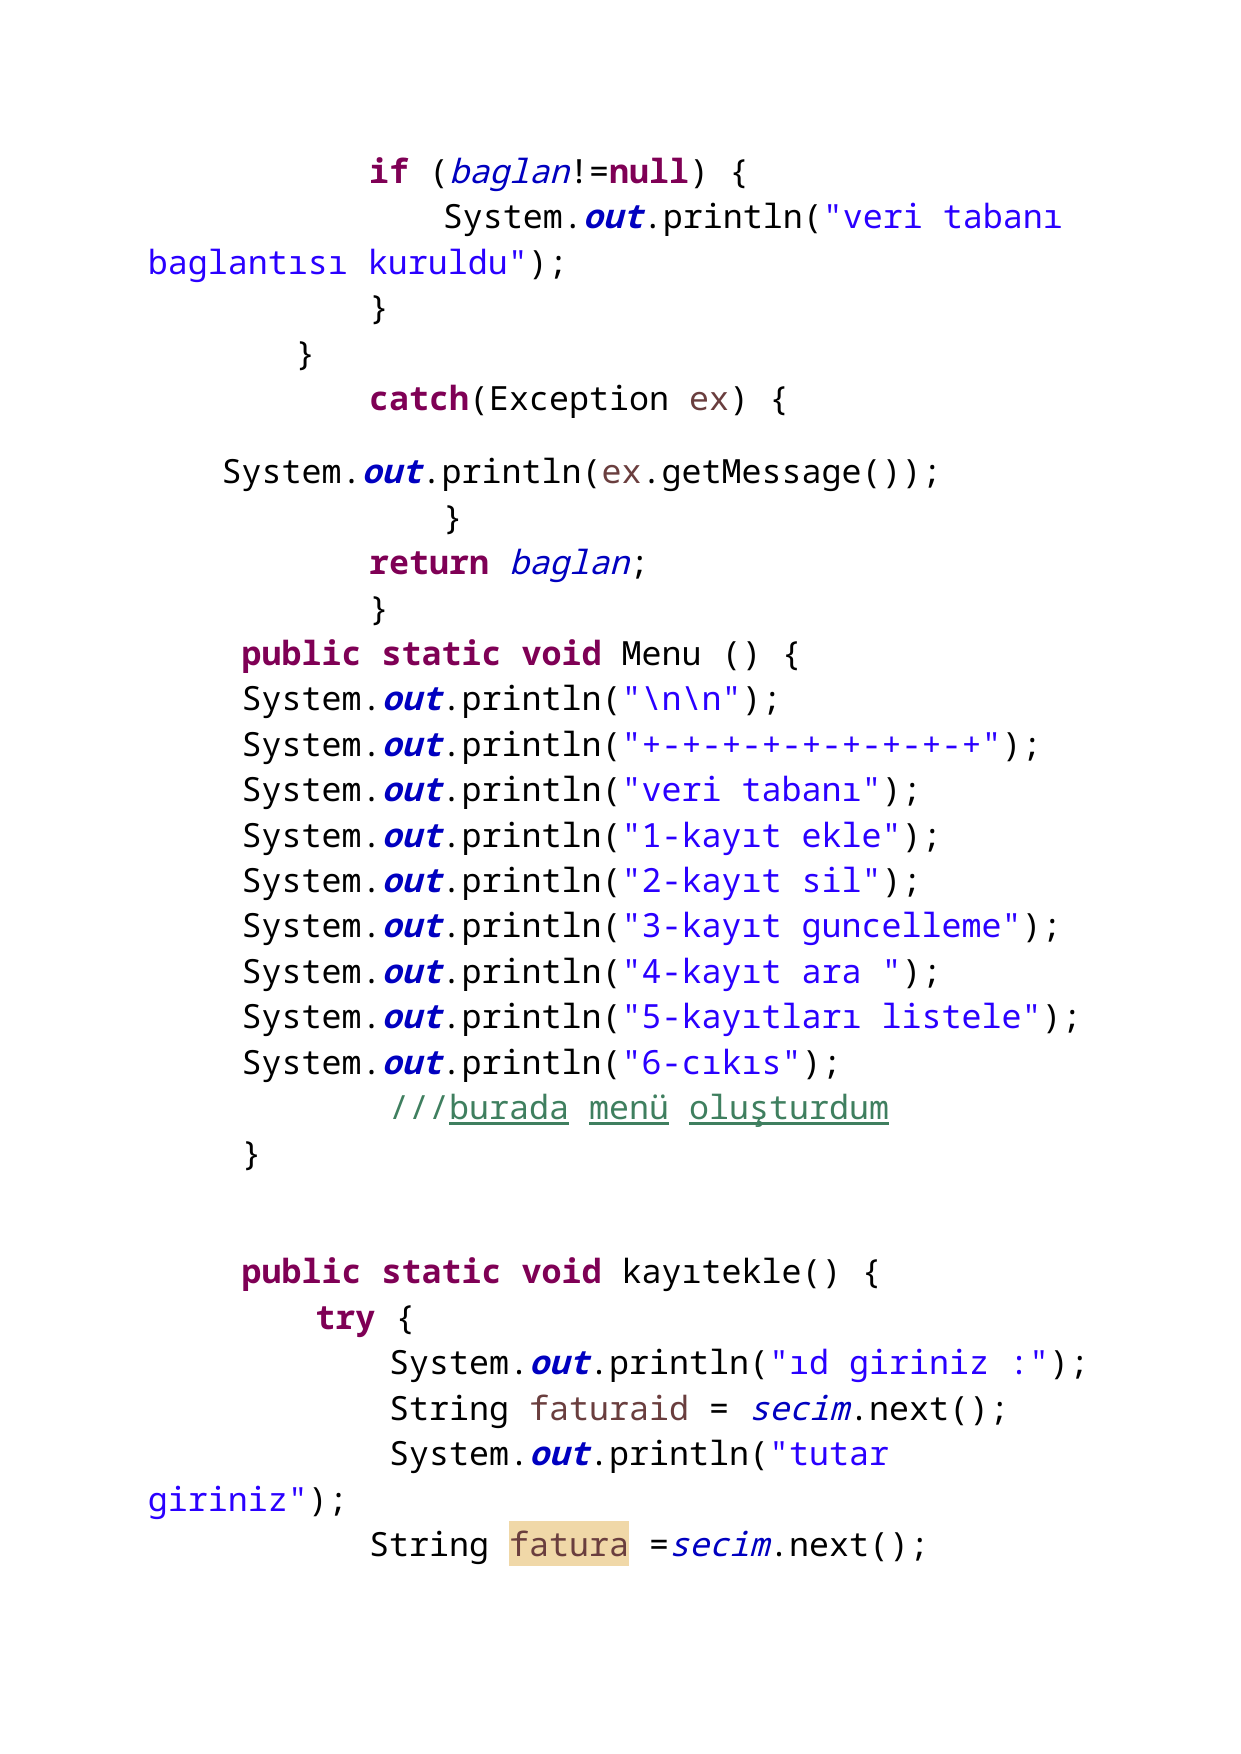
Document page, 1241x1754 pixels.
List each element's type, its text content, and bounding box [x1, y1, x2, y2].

text System.out.println("4-kayıt ara "); [148, 948, 1093, 993]
text } [148, 329, 1093, 375]
text System.out.println("veri tabanı baglantısı kuruldu"); [148, 193, 1093, 284]
text try { [148, 1294, 1093, 1339]
text System.out.println("+-+-+-+-+-+-+-+-+"); [148, 721, 1093, 766]
text } [148, 284, 1093, 329]
text } [148, 1129, 1093, 1175]
text if (baglan!=null) { [148, 148, 1093, 193]
text } [148, 493, 1093, 539]
text System.out.println("1-kayıt ekle"); [148, 811, 1093, 857]
text System.out.println("veri tabanı"); [148, 766, 1093, 811]
text System.out.println("3-kayıt guncelleme"); [148, 902, 1093, 948]
text System.out.println("6-cıkıs"); [148, 1038, 1093, 1084]
text System.out.println("\n\n"); [148, 675, 1093, 721]
text public static void kayıtekle() { [148, 1248, 1093, 1294]
text public static void Menu () { [148, 630, 1093, 675]
text System.out.println(ex.getMessage()); [148, 420, 1093, 493]
text String fatura =secim.next(); [629, 1521, 1093, 1566]
text return baglan; [148, 539, 1093, 584]
text System.out.println("5-kayıtları listele"); [148, 993, 1093, 1038]
text catch(Exception ex) { [148, 375, 1093, 420]
text } [148, 584, 1093, 630]
text String fatura =secim.next(); [148, 1521, 509, 1566]
text System.out.println("ıd giriniz :"); [148, 1339, 1093, 1384]
text String faturaid = secim.next(); [148, 1384, 1093, 1430]
text ///burada menü oluşturdum [148, 1084, 1093, 1129]
text System.out.println("2-kayıt sil"); [148, 857, 1093, 902]
text System.out.println("tutar giriniz"); [148, 1430, 1093, 1521]
